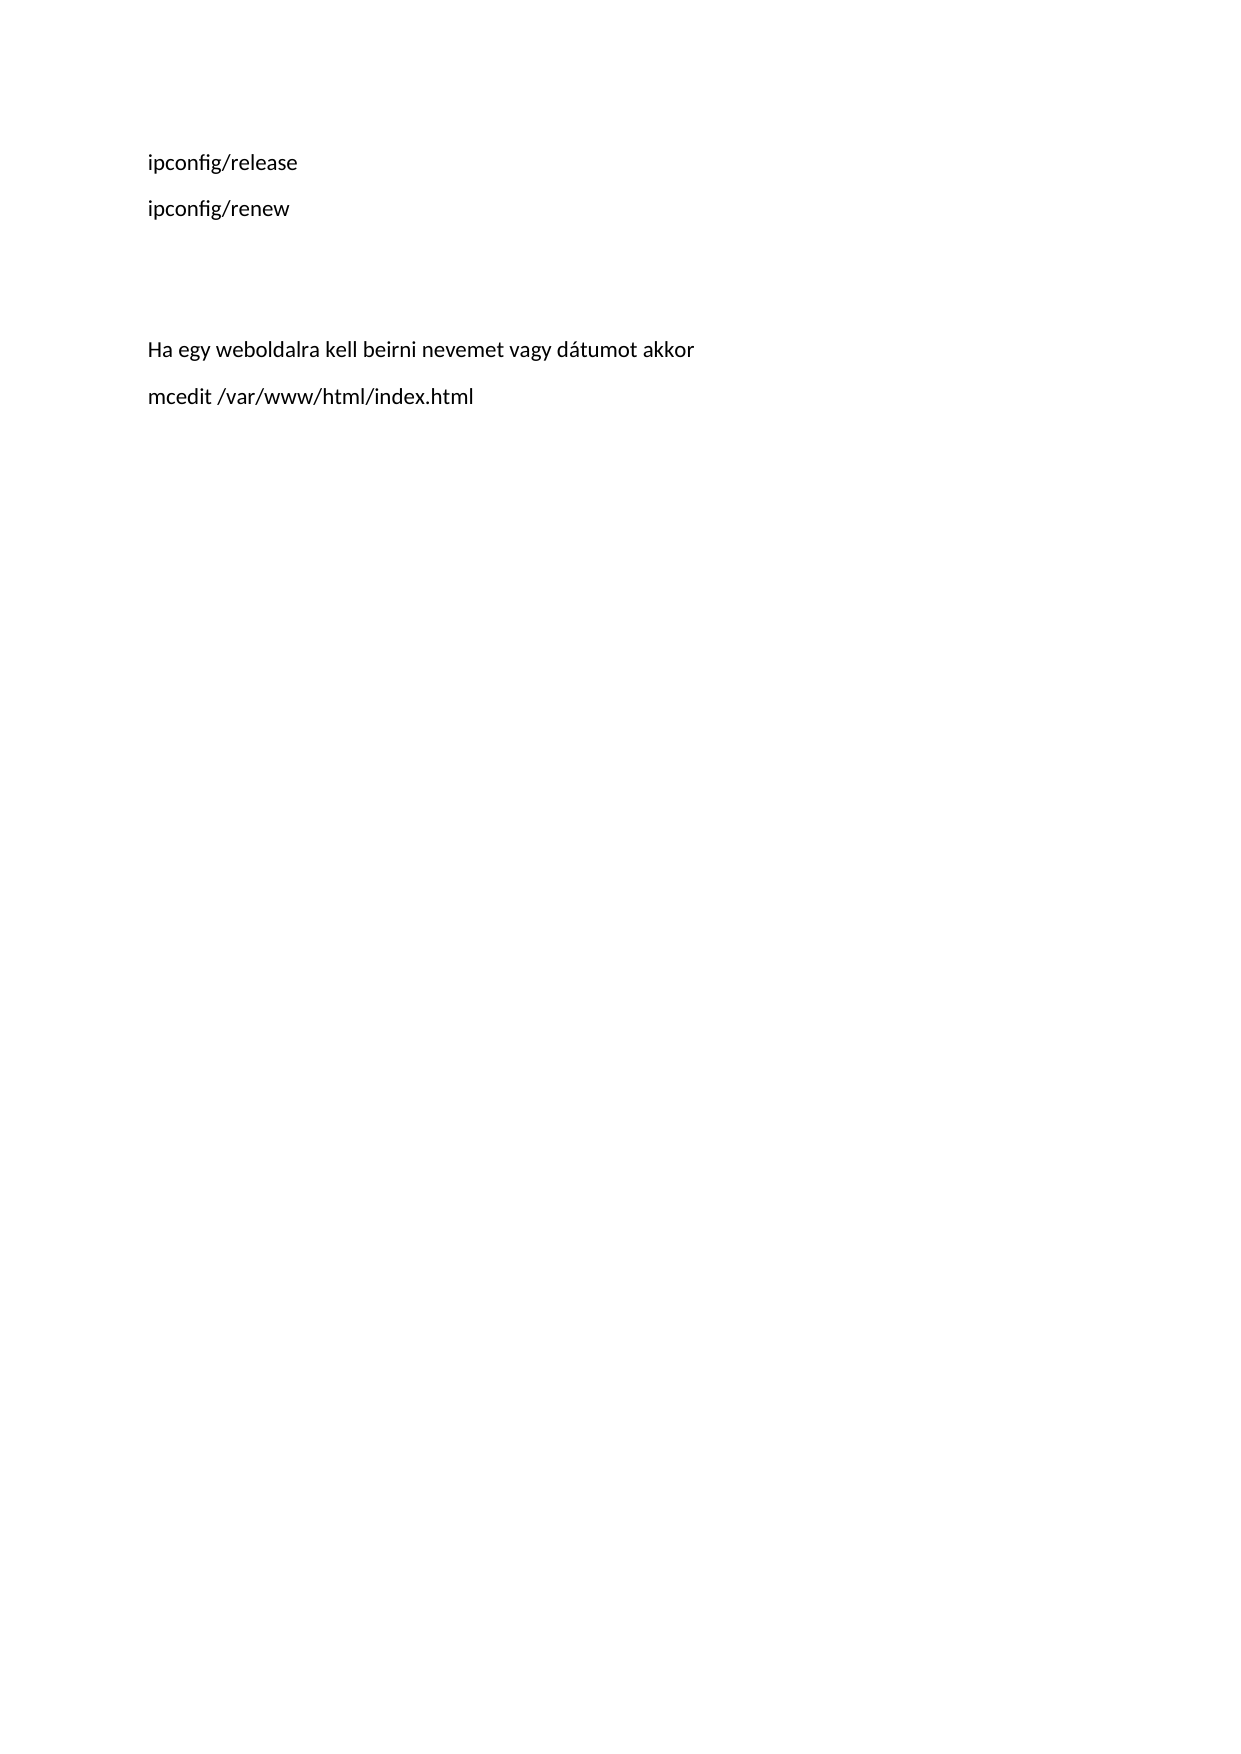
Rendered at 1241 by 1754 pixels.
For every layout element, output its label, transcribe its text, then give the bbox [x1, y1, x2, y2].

text ipconfig/release [148, 148, 1093, 176]
text mcedit /var/www/html/index.html [148, 382, 1093, 410]
text ipconfig/renew [148, 194, 1093, 222]
text Ha egy weboldalra kell beirni nevemet vagy dátumot akkor [148, 335, 1093, 363]
